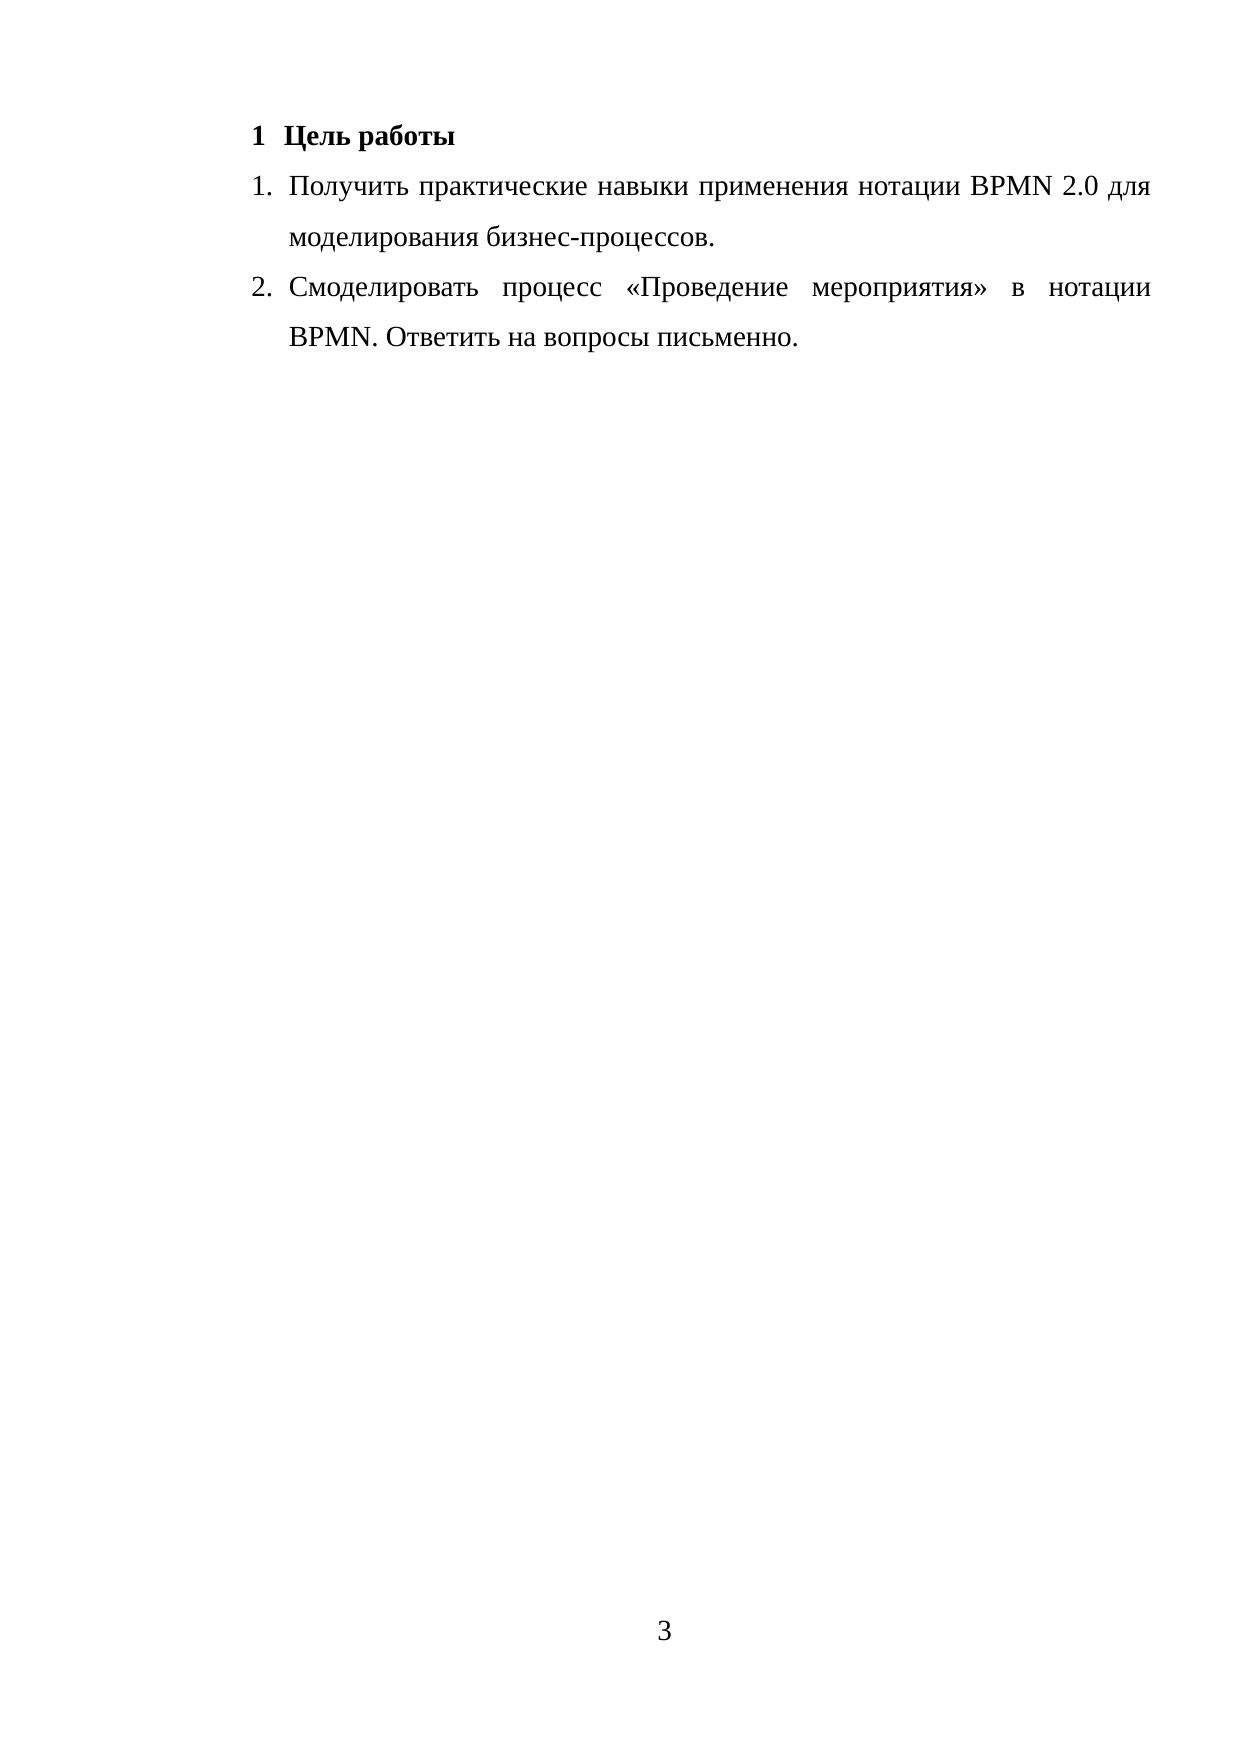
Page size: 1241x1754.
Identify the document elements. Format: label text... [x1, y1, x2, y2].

list Смоделировать процесс «Проведение мероприятия» в нотации BPMN. Ответить на вопросы письменно. [251, 269, 1152, 353]
text Цель работы [177, 118, 1152, 152]
list Получить практические навыки применения нотации BPMN 2.0 для моделирования бизнес-процессов. [251, 168, 1152, 252]
